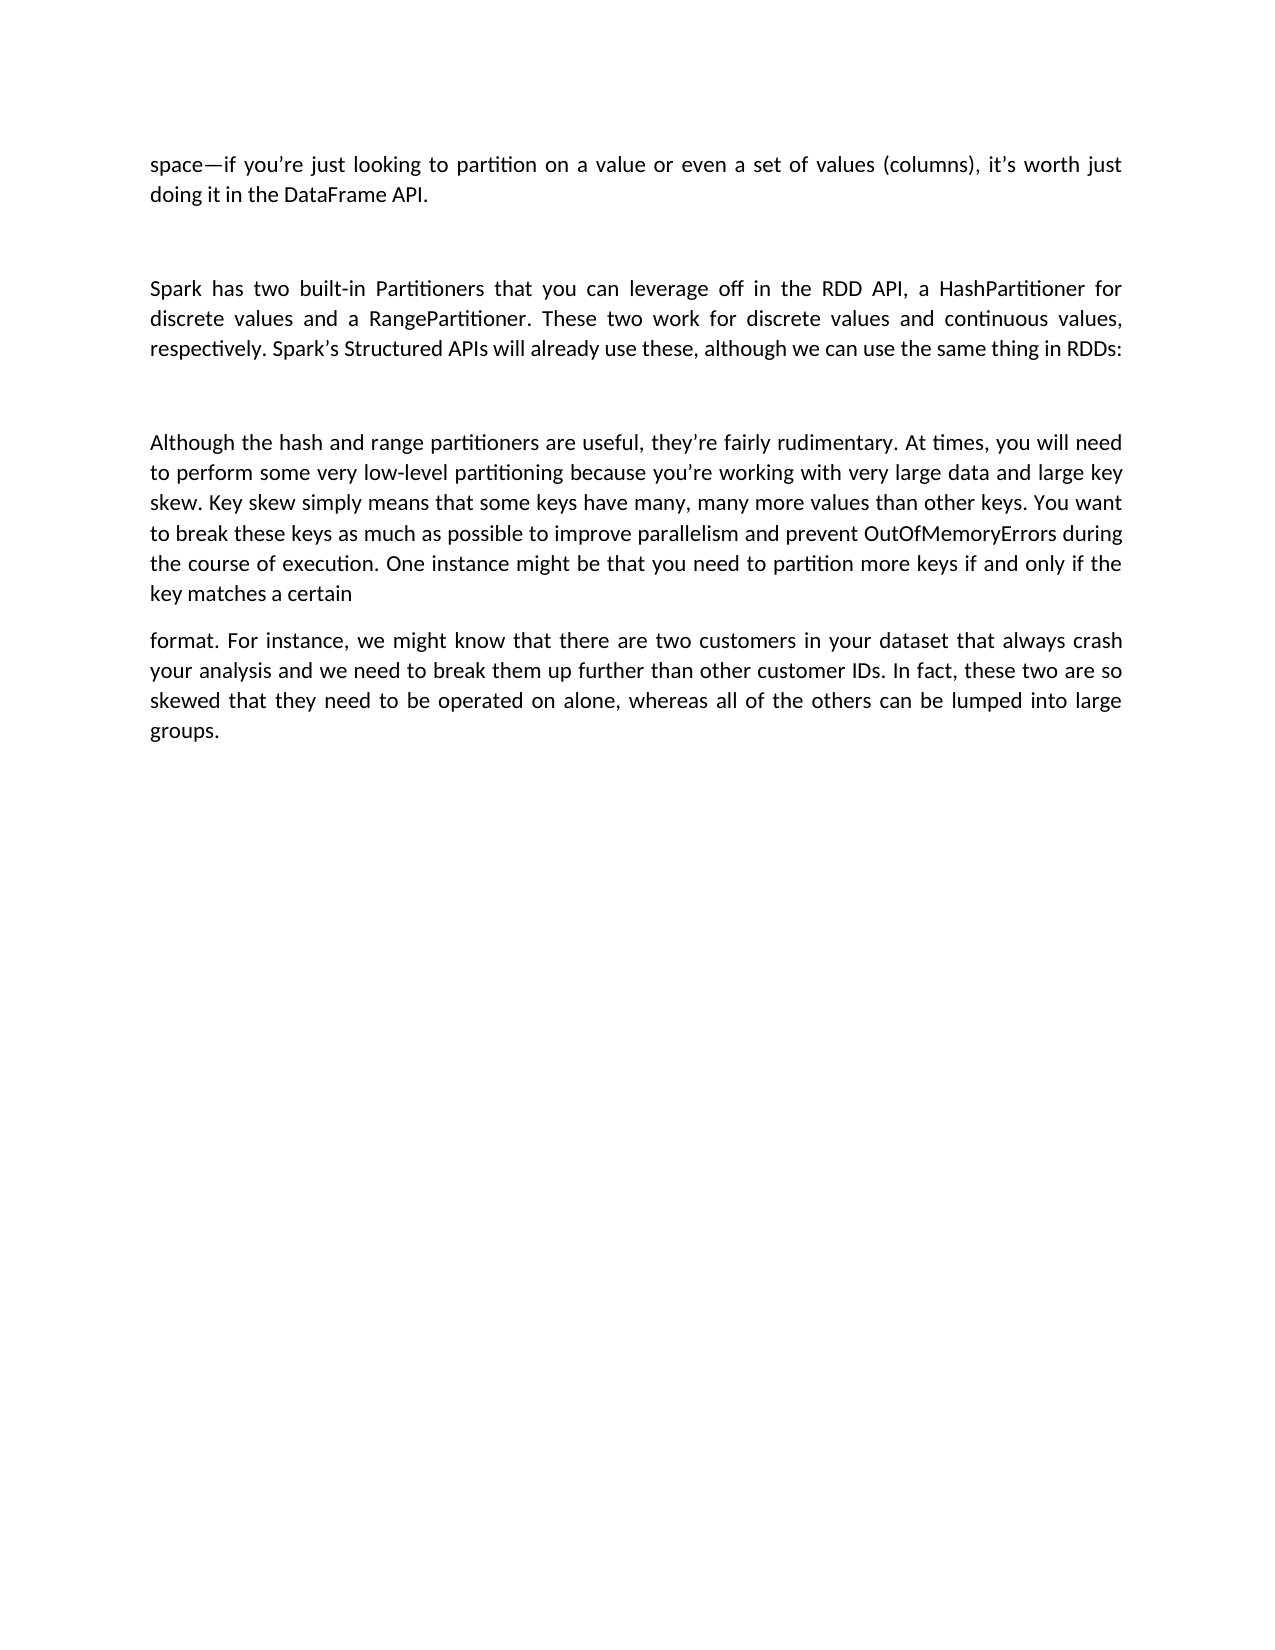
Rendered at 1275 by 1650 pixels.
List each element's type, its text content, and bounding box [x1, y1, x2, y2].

text Although the hash and range partitioners are useful, they’re fairly rudimentary. At times, you will need to perform some very low-level partitioning because you’re working with very large data and large key skew. Key skew simply means that some keys have many, many more values than other keys. You want to break these keys as much as possible to improve parallelism and prevent OutOfMemoryErrors during the course of execution. One instance might be that you need to partition more keys if and only if the key matches a certain [150, 428, 1125, 607]
text Spark has two built-in Partitioners that you can leverage off in the RDD API, a HashPartitioner for discrete values and a RangePartitioner. These two work for discrete values and continuous values, respectively. Spark’s Structured APIs will already use these, although we can use the same thing in RDDs: [150, 274, 1125, 362]
text format. For instance, we might know that there are two customers in your dataset that always crash your analysis and we need to break them up further than other customer IDs. In fact, these two are so skewed that they need to be operated on alone, whereas all of the others can be lumped into large groups. [150, 626, 1125, 745]
